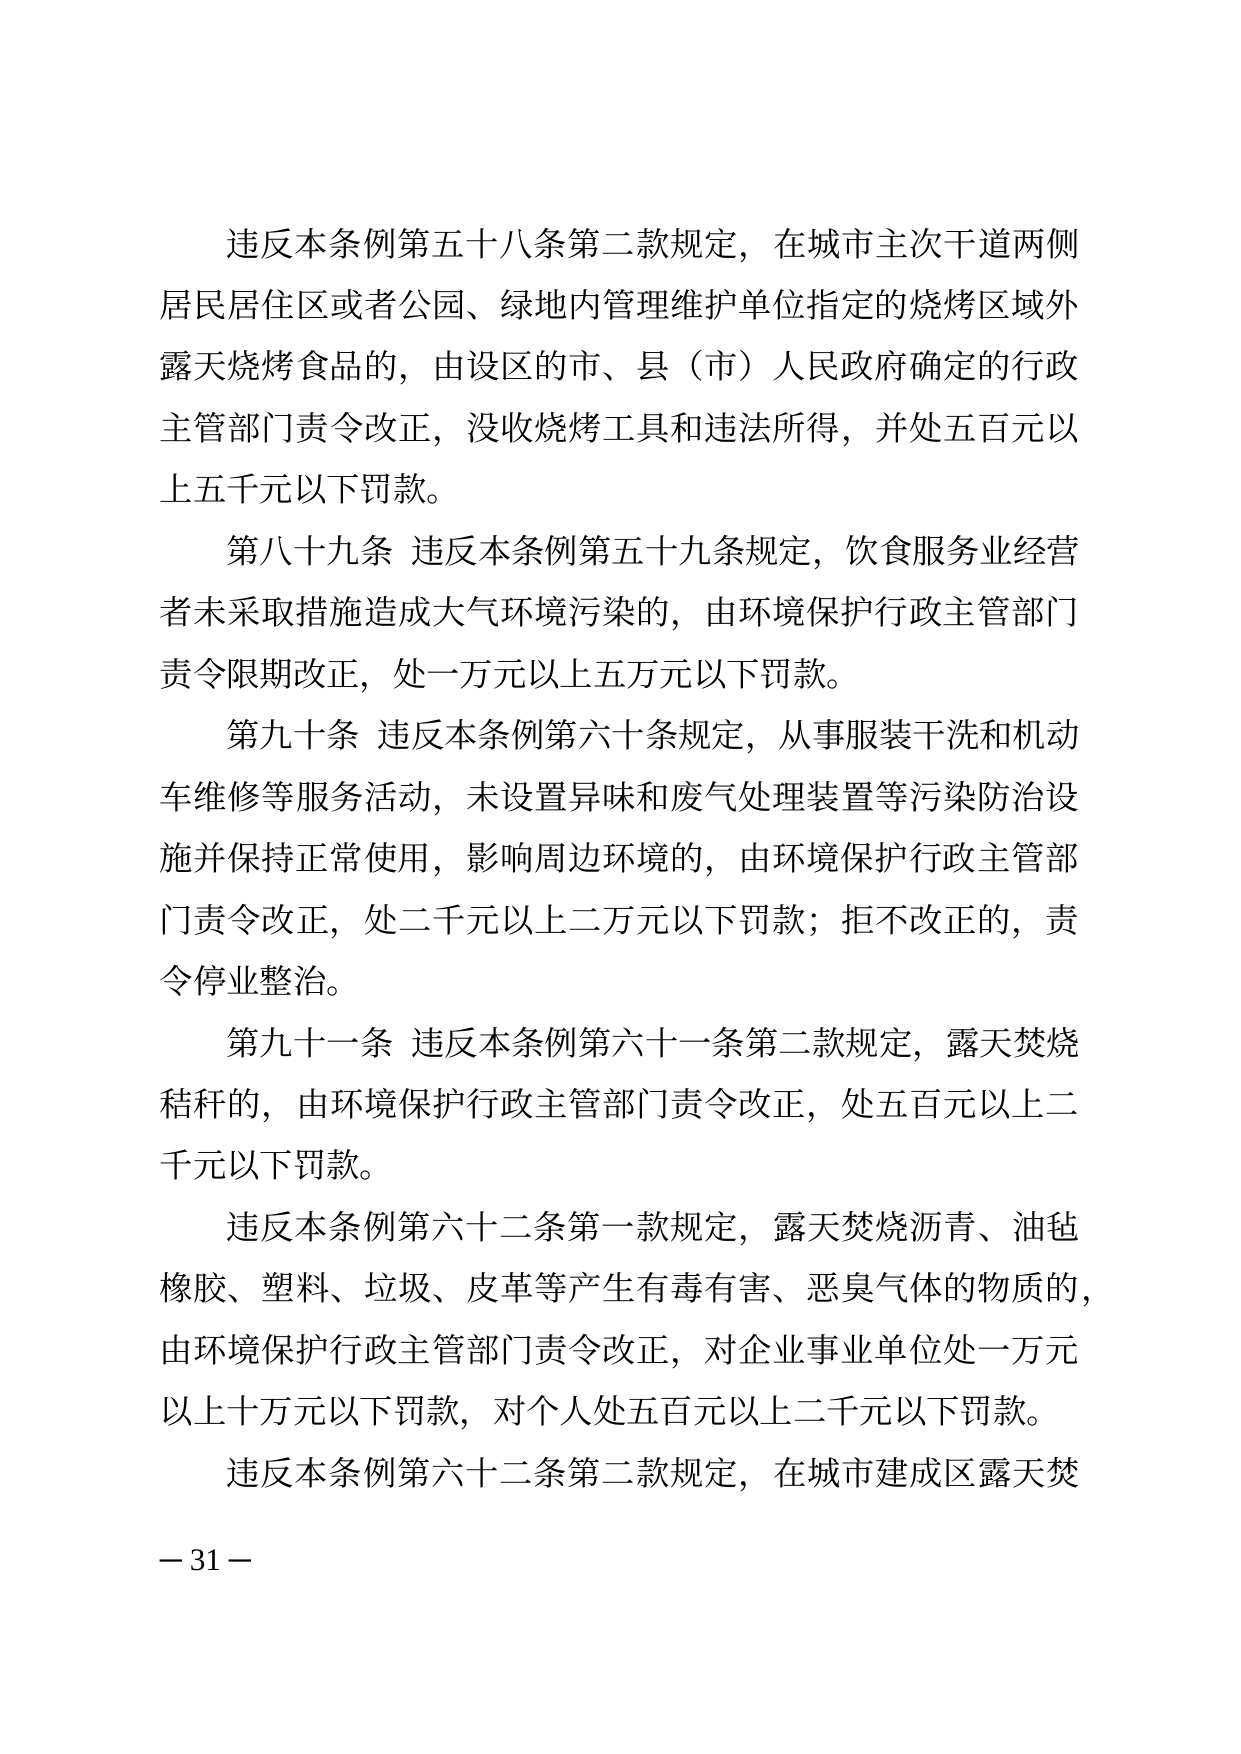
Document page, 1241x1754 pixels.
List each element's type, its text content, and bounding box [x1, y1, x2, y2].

text 违反本条例第五十八条第二款规定，在城市主次干道两侧、居民居住区或者公园、绿地内管理维护单位指定的烧烤区域外露天烧烤食品的，由设区的市、县（市）人民政府确定的行政主管部门责令改正，没收烧烤工具和违法所得，并处五百元以上五千元以下罚款。 [159, 207, 1081, 514]
text 第九十条 违反本条例第六十条规定，从事服装干洗和机动车维修等服务活动，未设置异味和废气处理装置等污染防治设施并保持正常使用，影响周边环境的，由环境保护行政主管部门责令改正，处二千元以上二万元以下罚款；拒不改正的，责令停业整治。 [159, 698, 1081, 1006]
text 违反本条例第六十二条第一款规定，露天焚烧沥青、油毡、橡胶、塑料、垃圾、皮革等产生有毒有害、恶臭气体的物质的，由环境保护行政主管部门责令改正，对企业事业单位处一万元以上十万元以下罚款，对个人处五百元以上二千元以下罚款。 [159, 1190, 1081, 1436]
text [159, 1436, 1081, 1497]
text 第八十九条 违反本条例第五十九条规定，饮食服务业经营者未采取措施造成大气环境污染的，由环境保护行政主管部门责令限期改正，处一万元以上五万元以下罚款。 [159, 514, 1081, 698]
text 第九十一条 违反本条例第六十一条第二款规定，露天焚烧秸秆的，由环境保护行政主管部门责令改正，处五百元以上二千元以下罚款。 [159, 1006, 1081, 1190]
